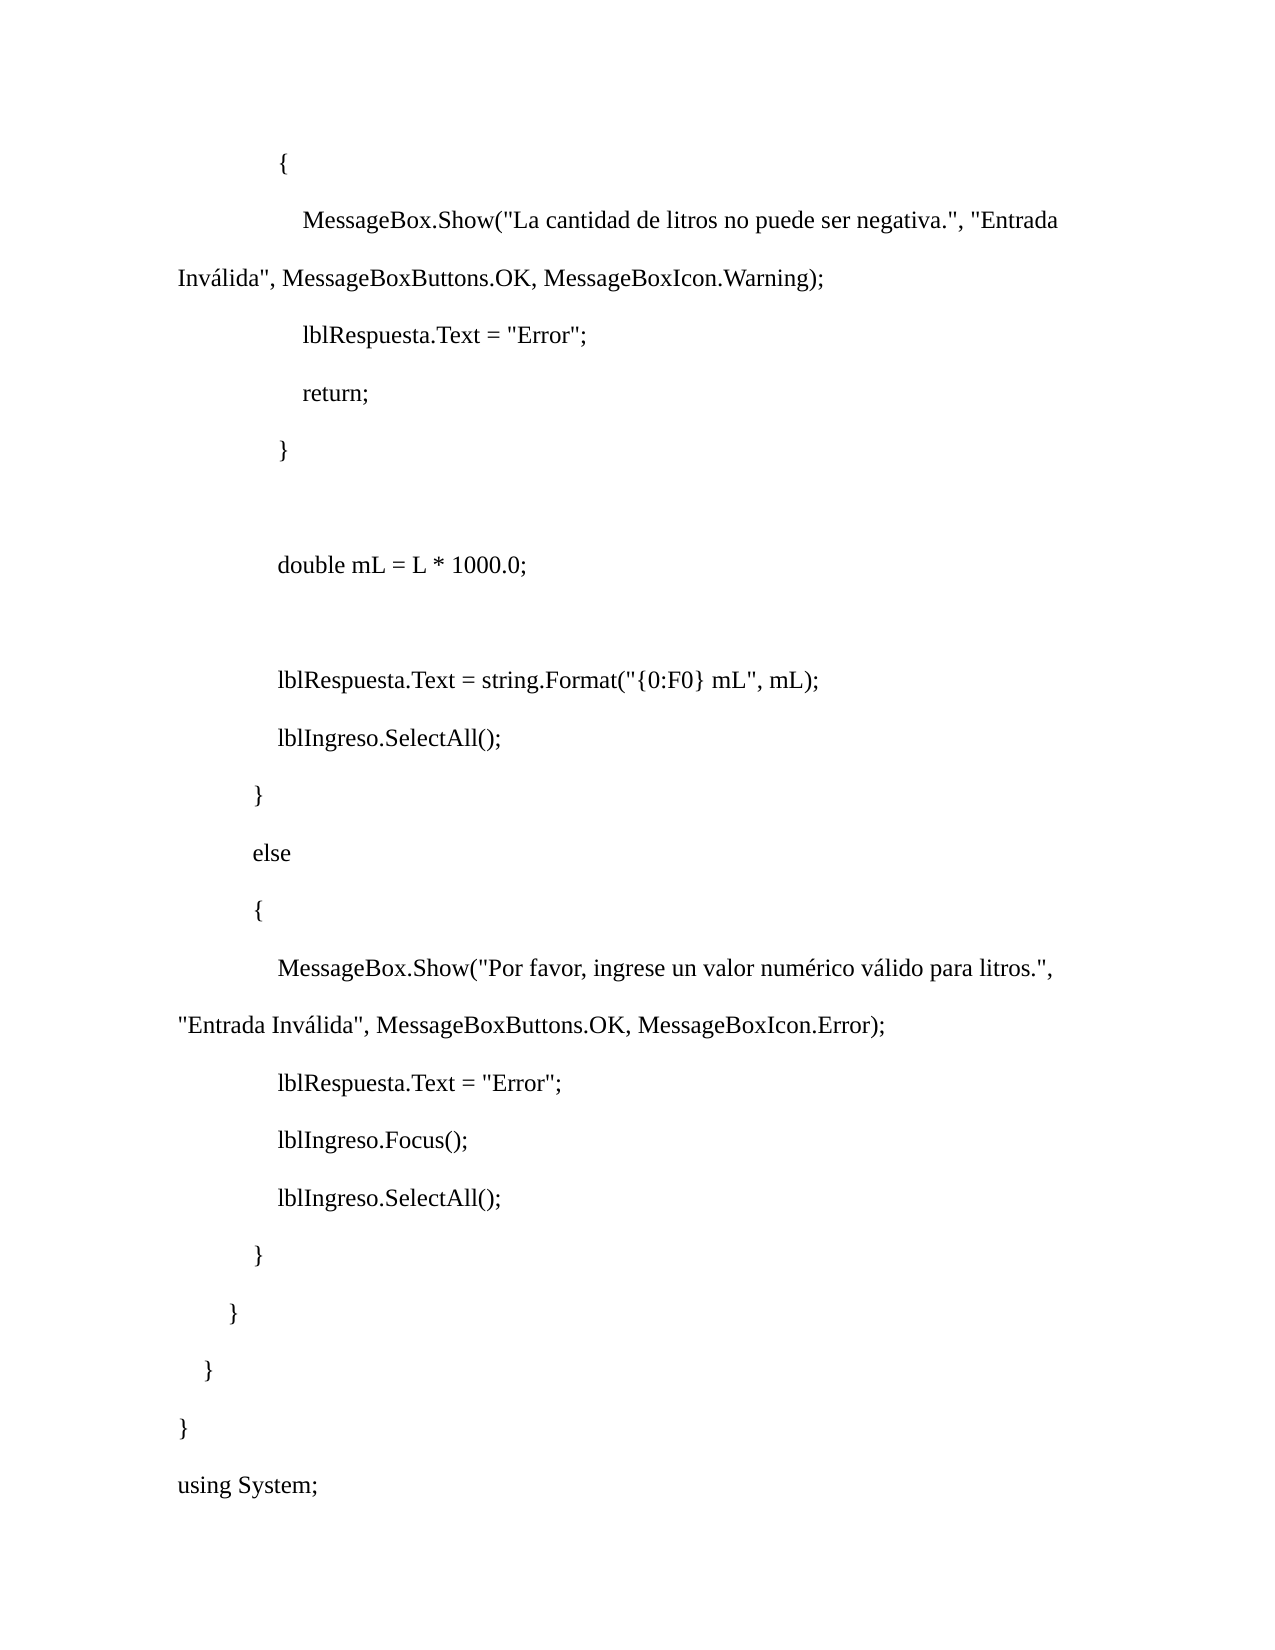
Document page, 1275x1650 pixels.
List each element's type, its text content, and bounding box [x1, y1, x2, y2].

text } [177, 780, 1098, 809]
text lblIngreso.SelectAll(); [177, 723, 1098, 751]
text MessageBox.Show("Por favor, ingrese un valor numérico válido para litros.", "Entrada Inválida", MessageBoxButtons.OK, MessageBoxIcon.Error); [177, 953, 1098, 1039]
text } [177, 435, 1098, 464]
text { [177, 148, 1098, 176]
text lblIngreso.SelectAll(); [177, 1183, 1098, 1211]
text lblRespuesta.Text = "Error"; [177, 1068, 1098, 1096]
text lblIngreso.Focus(); [177, 1125, 1098, 1154]
text using System; [177, 1470, 1098, 1499]
text } [177, 1298, 1098, 1326]
text } [177, 1413, 1098, 1441]
text { [177, 895, 1098, 924]
text double mL = L * 1000.0; [177, 550, 1098, 579]
text return; [177, 378, 1098, 406]
text } [177, 1355, 1098, 1384]
text } [177, 1240, 1098, 1269]
text lblRespuesta.Text = "Error"; [177, 320, 1098, 349]
text MessageBox.Show("La cantidad de litros no puede ser negativa.", "Entrada Inválida", MessageBoxButtons.OK, MessageBoxIcon.Warning); [177, 205, 1098, 291]
text lblRespuesta.Text = string.Format("{0:F0} mL", mL); [177, 665, 1098, 694]
text else [177, 838, 1098, 866]
